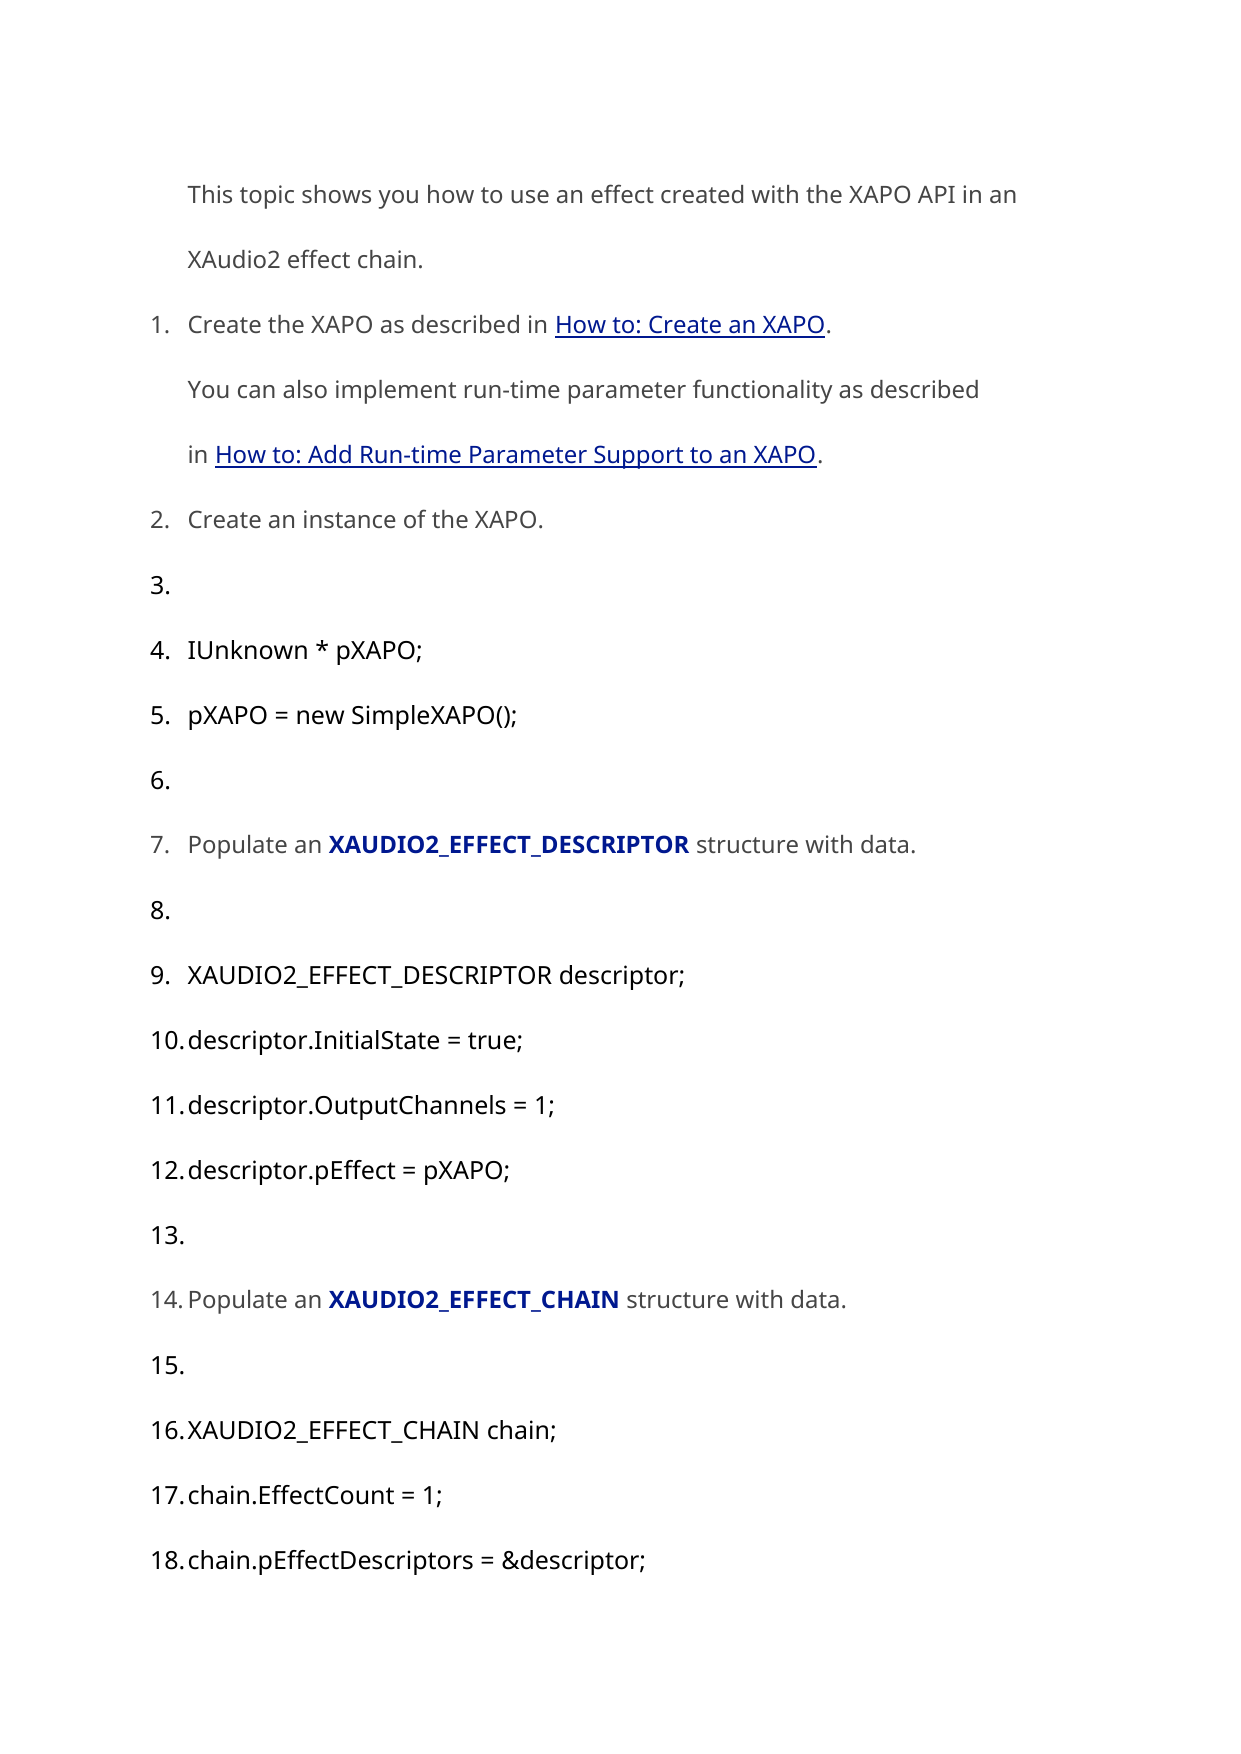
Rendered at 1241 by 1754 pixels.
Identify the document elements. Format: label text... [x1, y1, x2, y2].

list Create the XAPO as described in How to: Create an XAPO. [150, 292, 1053, 357]
list descriptor.pEffect = pXAPO; [150, 1137, 1053, 1202]
list chain.EffectCount = 1; [150, 1462, 1053, 1527]
list descriptor.InitialState = true; [150, 1007, 1053, 1072]
text This topic shows you how to use an effect created with the XAPO API in an XAudio2 effect chain. [187, 162, 1053, 292]
list Populate an XAUDIO2_EFFECT_DESCRIPTOR structure with data. [150, 812, 1053, 877]
list descriptor.OutputChannels = 1; [150, 1072, 1053, 1137]
list chain.pEffectDescriptors = &descriptor; [150, 1527, 1053, 1592]
list IUnknown * pXAPO; [150, 617, 1053, 682]
list Populate an XAUDIO2_EFFECT_CHAIN structure with data. [150, 1267, 1053, 1332]
text You can also implement run-time parameter functionality as described in How to: Add Run-time Parameter Support to an XAPO. [187, 357, 1053, 487]
list XAUDIO2_EFFECT_DESCRIPTOR descriptor; [150, 942, 1053, 1007]
list XAUDIO2_EFFECT_CHAIN chain; [150, 1397, 1053, 1462]
list Create an instance of the XAPO. [150, 487, 1053, 552]
list pXAPO = new SimpleXAPO(); [150, 682, 1053, 747]
